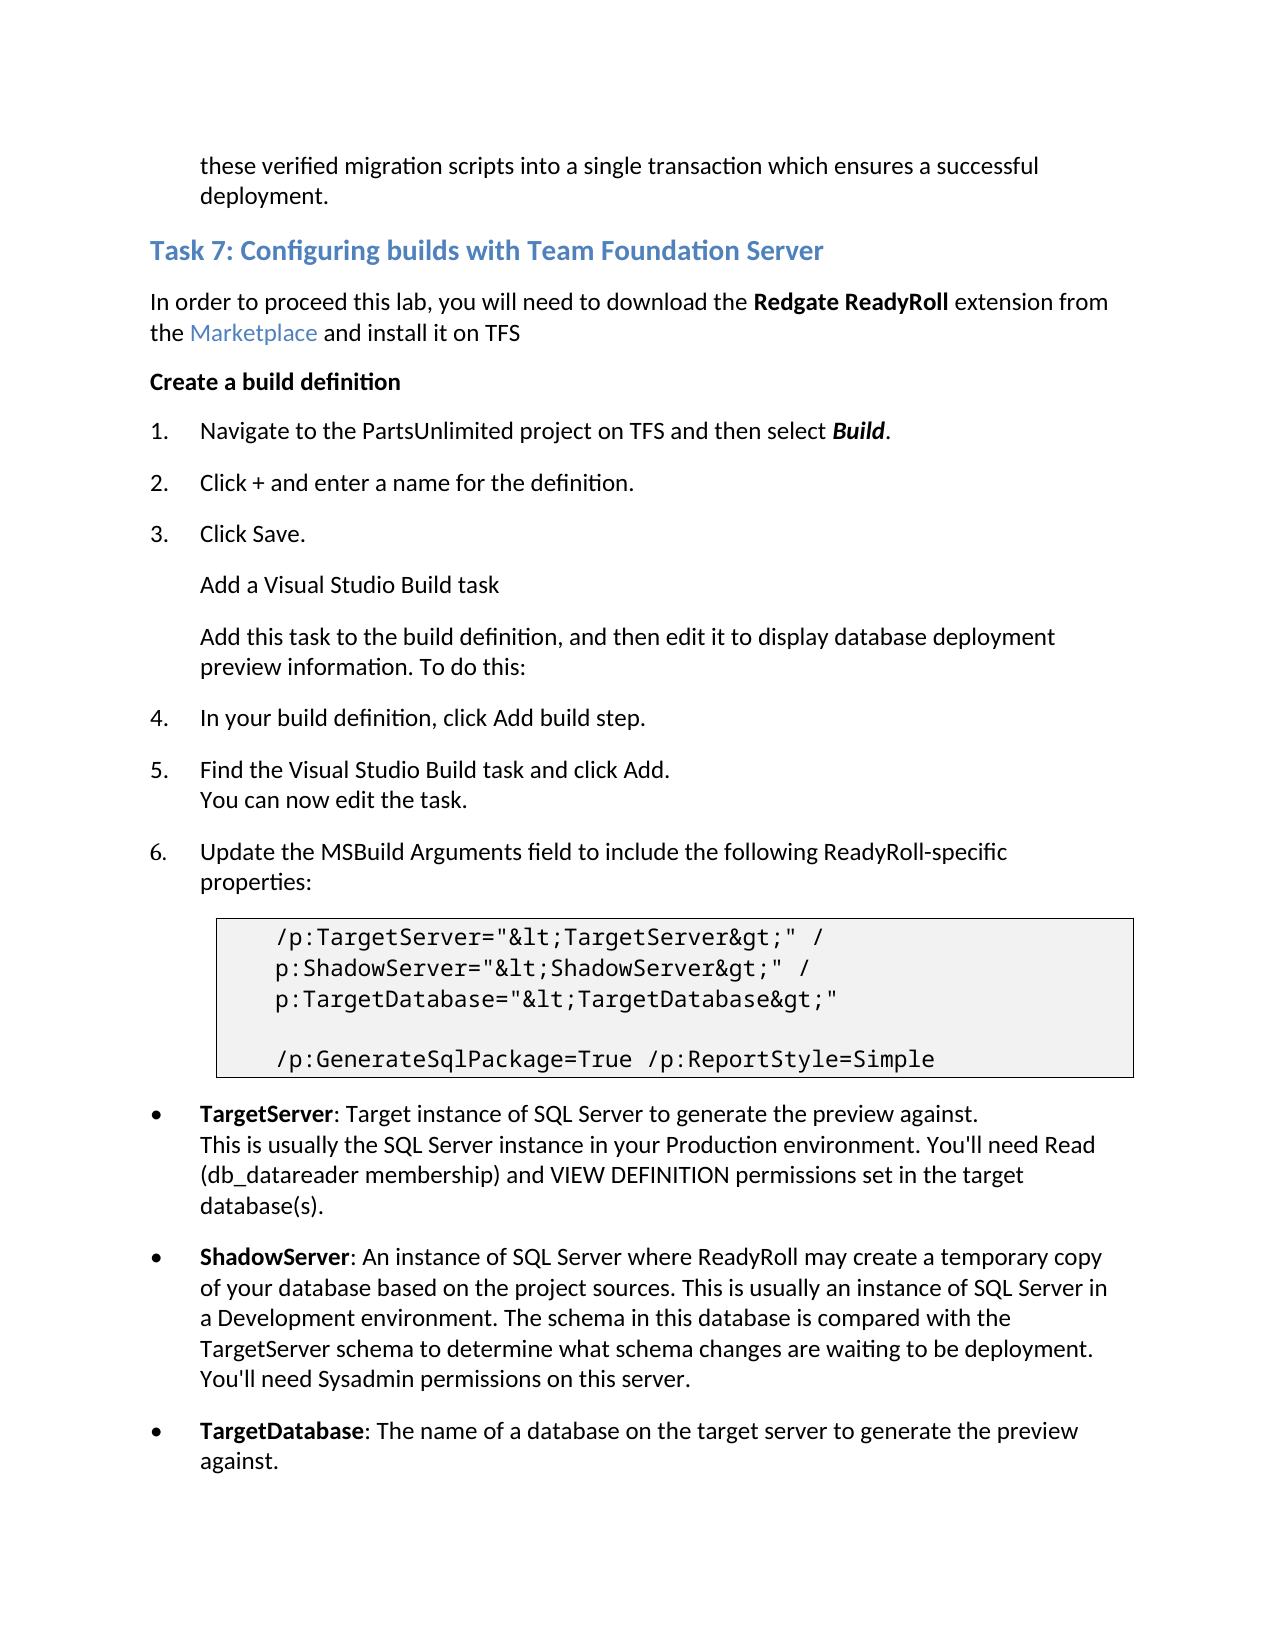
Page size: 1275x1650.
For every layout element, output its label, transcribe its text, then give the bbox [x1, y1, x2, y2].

list ShadowServer: An instance of SQL Server where ReadyRoll may create a temporary copy of your database based on the project sources. This is usually an instance of SQL Server in a Development environment. The schema in this database is compared with the TargetServer schema to determine what schema changes are waiting to be deployment. You'll need Sysadmin permissions on this server. [150, 1241, 1125, 1394]
list Add a Visual Studio Build task [150, 569, 1125, 600]
list Update the MSBuild Arguments field to include the following ReadyRoll-specific properties: [150, 836, 1125, 897]
list Find the Visual Studio Build task and click Add. You can now edit the task. [150, 754, 1125, 815]
text Create a build definition [150, 366, 1125, 397]
list Navigate to the PartsUnlimited project on TFS and then select Build. [150, 415, 1125, 446]
list In your build definition, click Add build step. [150, 703, 1125, 733]
list Add this task to the build definition, and then edit it to display database deployment preview information. To do this: [150, 621, 1125, 682]
subtitle Task 7: Configuring builds with Team Foundation Server [150, 232, 1125, 267]
list Click Save. [150, 518, 1125, 548]
list TargetServer: Target instance of SQL Server to generate the preview against. This is usually the SQL Server instance in your Production environment. You'll need Read (db_datareader membership) and VIEW DEFINITION permissions set in the target database(s). [150, 1098, 1125, 1221]
list Click + and enter a name for the definition. [150, 467, 1125, 497]
list /p:TargetServer="&lt;TargetServer&gt;" /p:ShadowServer="&lt;ShadowServer&gt;" /p:TargetDatabase="&lt;TargetDatabase&gt;" /p:GenerateSqlPackage=True /p:ReportStyle=Simple [217, 919, 1133, 1077]
text In order to proceed this lab, you will need to download the Redgate ReadyRoll extension from the Marketplace and install it on TFS [150, 286, 1125, 347]
list TargetDatabase: The name of a database on the target server to generate the preview against. [150, 1415, 1125, 1476]
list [150, 150, 1125, 211]
